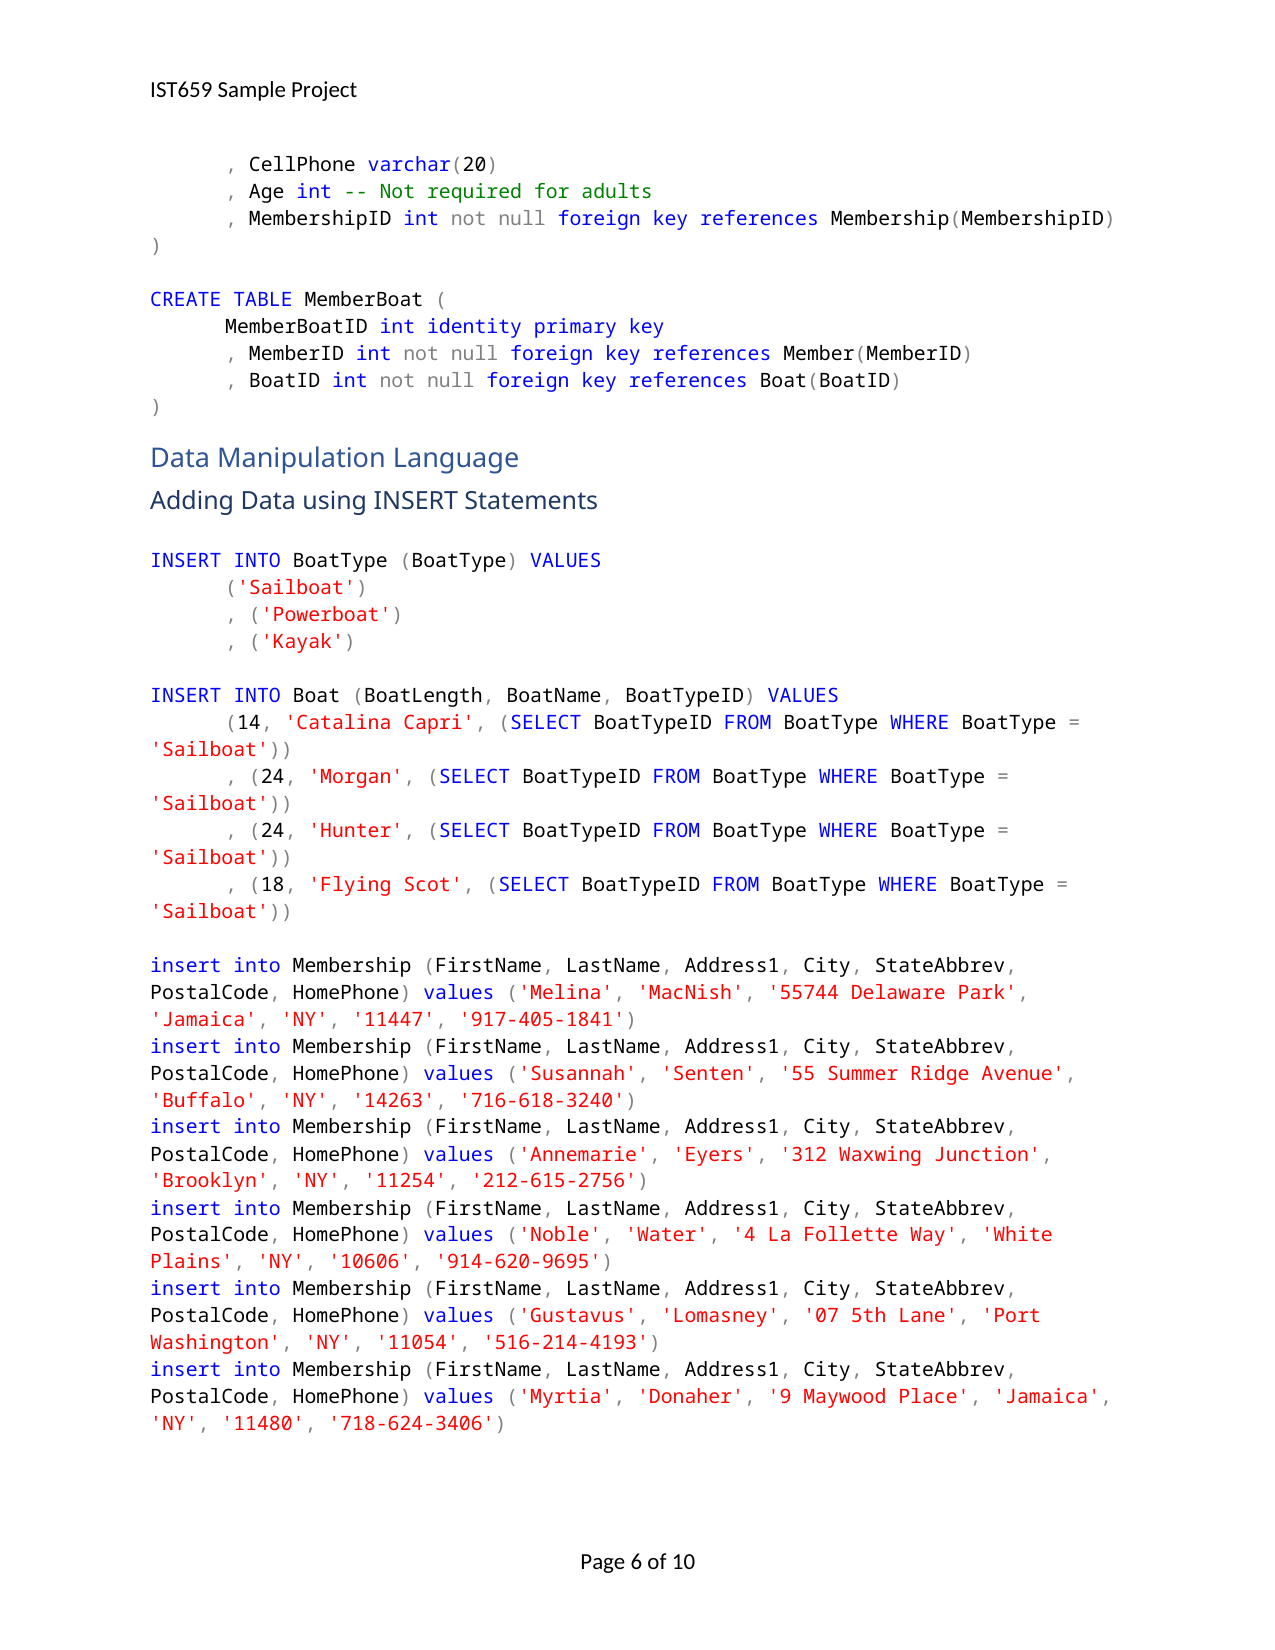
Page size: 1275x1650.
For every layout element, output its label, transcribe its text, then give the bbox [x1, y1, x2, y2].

subtitle Adding Data using INSERT Statements [150, 482, 1125, 517]
text (14, 'Catalina Capri', (SELECT BoatTypeID FROM BoatType WHERE BoatType = 'Sailboat')) [150, 708, 1125, 762]
text , (18, 'Flying Scot', (SELECT BoatTypeID FROM BoatType WHERE BoatType = 'Sailboat')) [150, 870, 1125, 924]
text , CellPhone varchar(20) [150, 150, 1125, 177]
text , ('Kayak') [150, 627, 1125, 654]
text , (24, 'Hunter', (SELECT BoatTypeID FROM BoatType WHERE BoatType = 'Sailboat')) [150, 816, 1125, 870]
text INSERT INTO BoatType (BoatType) VALUES [150, 546, 1125, 573]
text insert into Membership (FirstName, LastName, Address1, City, StateAbbrev, PostalCode, HomePhone) values ('Noble', 'Water', '4 La Follette Way', 'White Plains', 'NY', '10606', '914-620-9695') [150, 1194, 1125, 1275]
text insert into Membership (FirstName, LastName, Address1, City, StateAbbrev, PostalCode, HomePhone) values ('Myrtia', 'Donaher', '9 Maywood Place', 'Jamaica', 'NY', '11480', '718-624-3406') [150, 1356, 1125, 1437]
text insert into Membership (FirstName, LastName, Address1, City, StateAbbrev, PostalCode, HomePhone) values ('Annemarie', 'Eyers', '312 Waxwing Junction', 'Brooklyn', 'NY', '11254', '212-615-2756') [150, 1113, 1125, 1194]
text , MembershipID int not null foreign key references Membership(MembershipID) [150, 204, 1125, 231]
text , MemberID int not null foreign key references Member(MemberID) [150, 339, 1125, 366]
text insert into Membership (FirstName, LastName, Address1, City, StateAbbrev, PostalCode, HomePhone) values ('Susannah', 'Senten', '55 Summer Ridge Avenue', 'Buffalo', 'NY', '14263', '716-618-3240') [150, 1032, 1125, 1113]
text CREATE TABLE MemberBoat ( [150, 285, 1125, 312]
text ) [150, 231, 1125, 258]
subtitle Data Manipulation Language [150, 438, 1125, 475]
text insert into Membership (FirstName, LastName, Address1, City, StateAbbrev, PostalCode, HomePhone) values ('Melina', 'MacNish', '55744 Delaware Park', 'Jamaica', 'NY', '11447', '917-405-1841') [150, 951, 1125, 1032]
text ) [150, 393, 1125, 420]
text , (24, 'Morgan', (SELECT BoatTypeID FROM BoatType WHERE BoatType = 'Sailboat')) [150, 762, 1125, 816]
text insert into Membership (FirstName, LastName, Address1, City, StateAbbrev, PostalCode, HomePhone) values ('Gustavus', 'Lomasney', '07 5th Lane', 'Port Washington', 'NY', '11054', '516-214-4193') [150, 1275, 1125, 1356]
text MemberBoatID int identity primary key [150, 312, 1125, 339]
text , ('Powerboat') [150, 600, 1125, 627]
text , Age int -- Not required for adults [150, 177, 1125, 204]
text ('Sailboat') [150, 573, 1125, 600]
text , BoatID int not null foreign key references Boat(BoatID) [150, 366, 1125, 393]
text INSERT INTO Boat (BoatLength, BoatName, BoatTypeID) VALUES [150, 681, 1125, 708]
